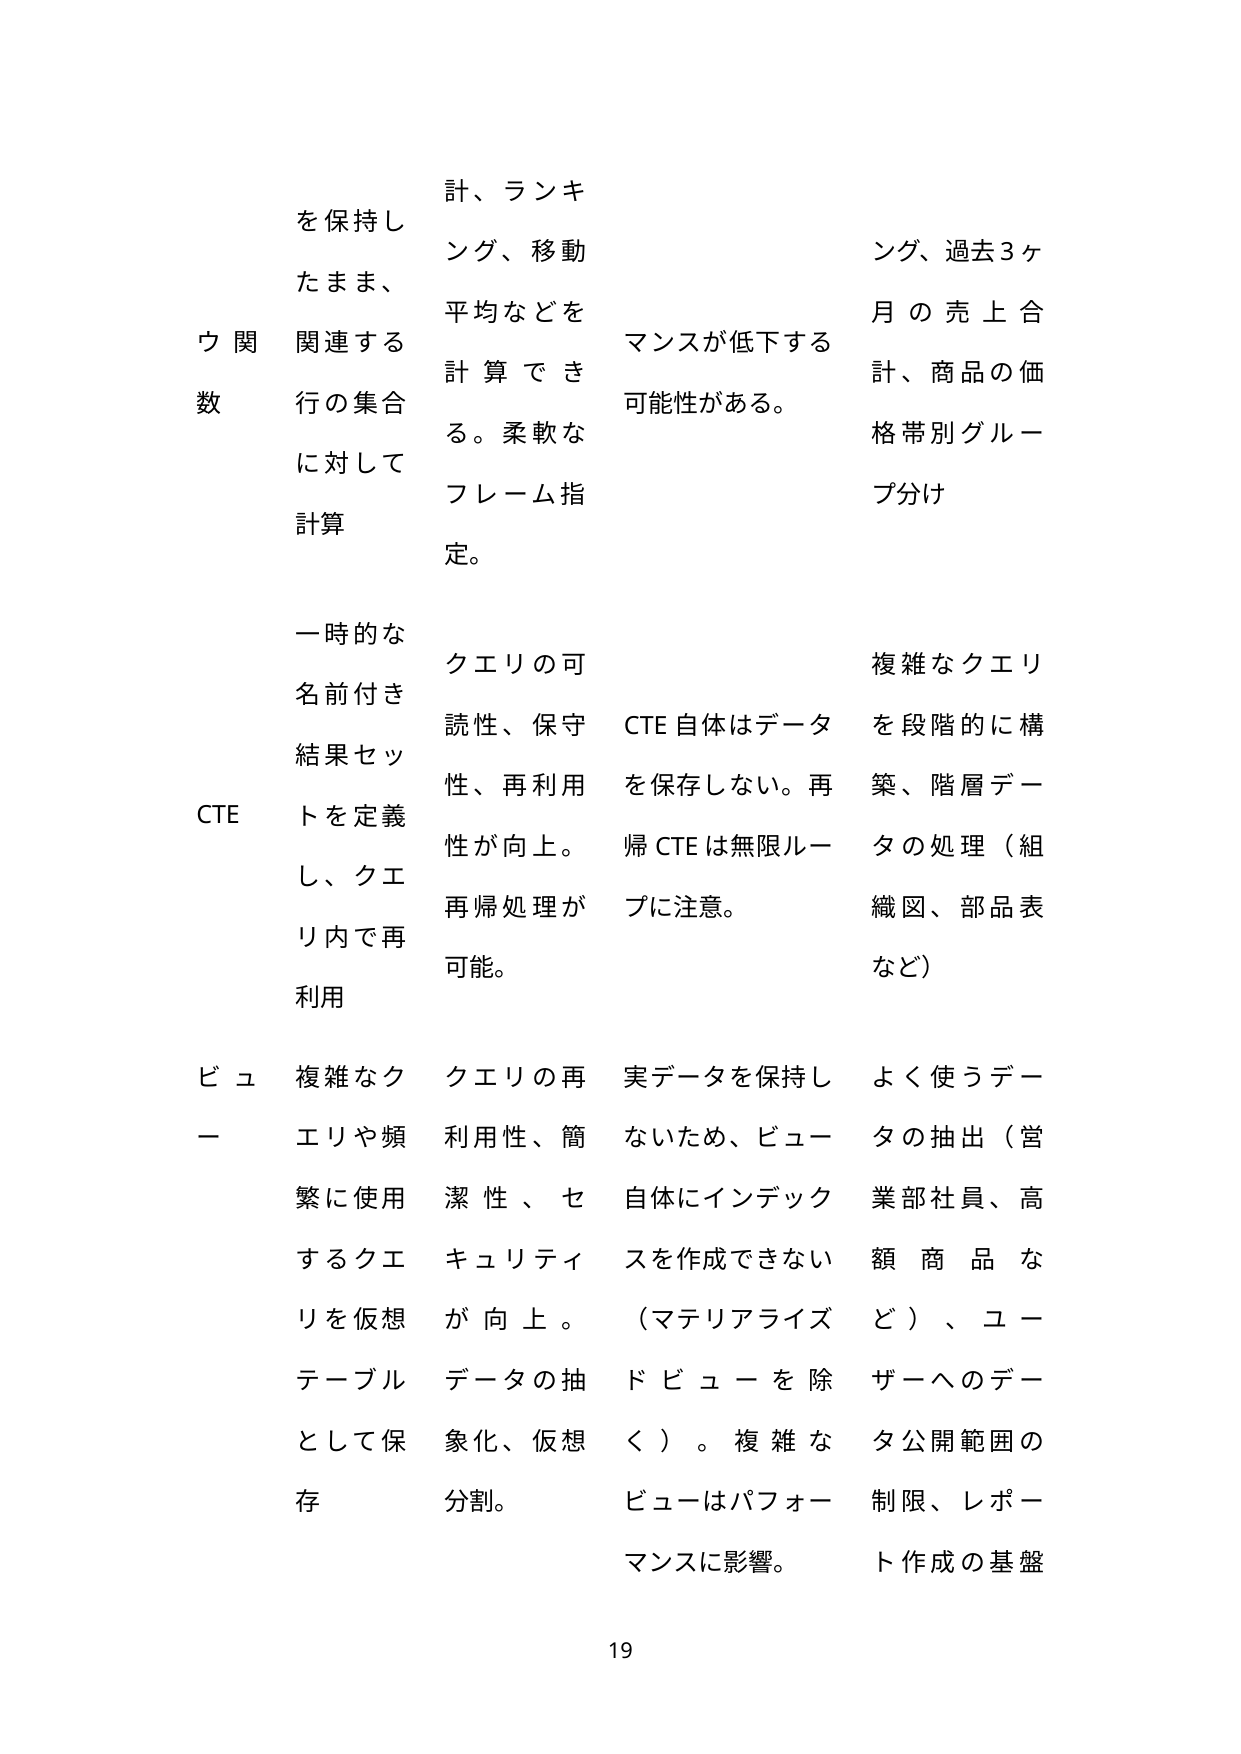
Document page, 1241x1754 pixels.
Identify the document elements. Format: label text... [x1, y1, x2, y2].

table_cell CTE自体はデータを保存しない。再帰CTEは無限ループに注意。 [605, 593, 852, 1036]
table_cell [605, 150, 852, 593]
table_cell ビュー [177, 1036, 277, 1600]
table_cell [277, 150, 425, 593]
table_cell CTE [177, 593, 277, 1036]
table_cell 複雑なクエリを段階的に構築、階層データの処理（組織図、部品表など） [853, 593, 1063, 1036]
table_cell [425, 150, 605, 593]
table_cell クエリの可読性、保守性、再利用性が向上。再帰処理が可能。 [425, 593, 605, 1036]
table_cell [853, 150, 1063, 593]
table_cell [277, 1036, 425, 1600]
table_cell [853, 1036, 1063, 1600]
table_cell 一時的な名前付き結果セットを定義し、クエリ内で再利用 [277, 593, 425, 1036]
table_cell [605, 1036, 852, 1600]
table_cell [425, 1036, 605, 1600]
table_cell ウィンドウ関数 [177, 150, 277, 593]
